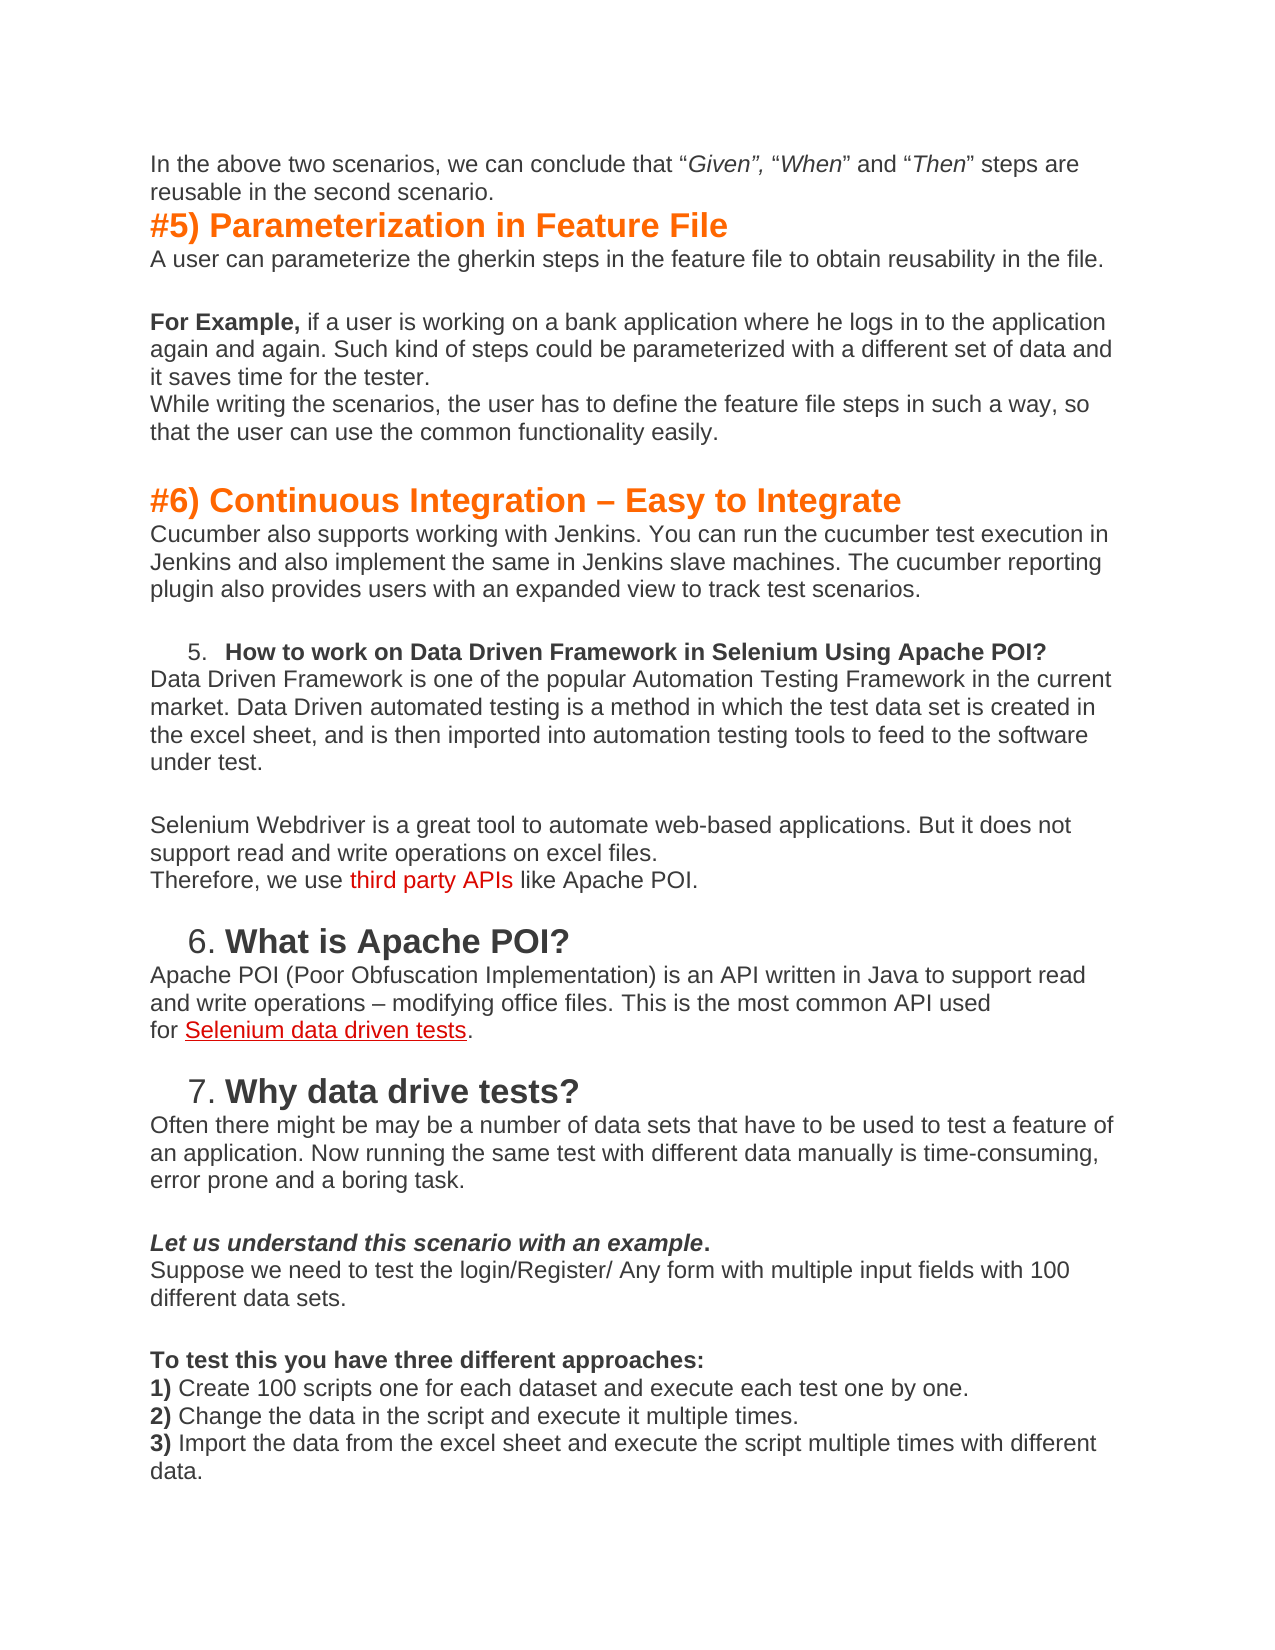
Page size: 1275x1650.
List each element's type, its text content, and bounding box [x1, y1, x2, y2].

text A user can parameterize the gherkin steps in the feature file to obtain reusability in the file. [150, 245, 1125, 272]
subtitle #5) Parameterization in Feature File [150, 205, 1125, 245]
text In the above two scenarios, we can conclude that “Given”, “When” and “Then” steps are reusable in the second scenario. [150, 150, 1125, 205]
text For Example, if a user is working on a bank application where he logs in to the application again and again. Such kind of steps could be parameterized with a different set of data and it saves time for the tester. [150, 307, 1125, 390]
subtitle What is Apache POI? [187, 921, 1125, 961]
text Suppose we need to test the login/Register/ Any form with multiple input fields with 100 different data sets. [150, 1256, 1125, 1311]
text To test this you have three different approaches: [150, 1346, 1125, 1374]
list How to work on Data Driven Framework in Selenium Using Apache POI? [187, 638, 1125, 665]
subtitle Why data drive tests? [187, 1071, 1125, 1111]
text Data Driven Framework is one of the popular Automation Testing Framework in the current market. Data Driven automated testing is a method in which the test data set is created in the excel sheet, and is then imported into automation testing tools to feed to the software under test. [150, 665, 1125, 776]
text While writing the scenarios, the user has to define the feature file steps in such a way, so that the user can use the common functionality easily. [150, 390, 1125, 445]
text Selenium Webdriver is a great tool to automate web-based applications. But it does not support read and write operations on excel files. [150, 811, 1125, 866]
subtitle #6) Continuous Integration – Easy to Integrate [150, 480, 1125, 520]
text Apache POI (Poor Obfuscation Implementation) is an API written in Java to support read and write operations – modifying office files. This is the most common API used for Selenium data driven tests. [150, 961, 1125, 1044]
text Often there might be may be a number of data sets that have to be used to test a feature of an application. Now running the same test with different data manually is time-consuming, error prone and a boring task. [150, 1111, 1125, 1194]
text Therefore, we use third party APIs like Apache POI. [150, 866, 1125, 894]
text 1) Create 100 scripts one for each dataset and execute each test one by one. 2) Change the data in the script and execute it multiple times. 3) Import the data from the excel sheet and execute the script multiple times with different data. [150, 1374, 1125, 1484]
text Let us understand this scenario with an example. [150, 1229, 1125, 1256]
text Cucumber also supports working with Jenkins. You can run the cucumber test execution in Jenkins and also implement the same in Jenkins slave machines. The cucumber reporting plugin also provides users with an expanded view to track test scenarios. [150, 520, 1125, 603]
